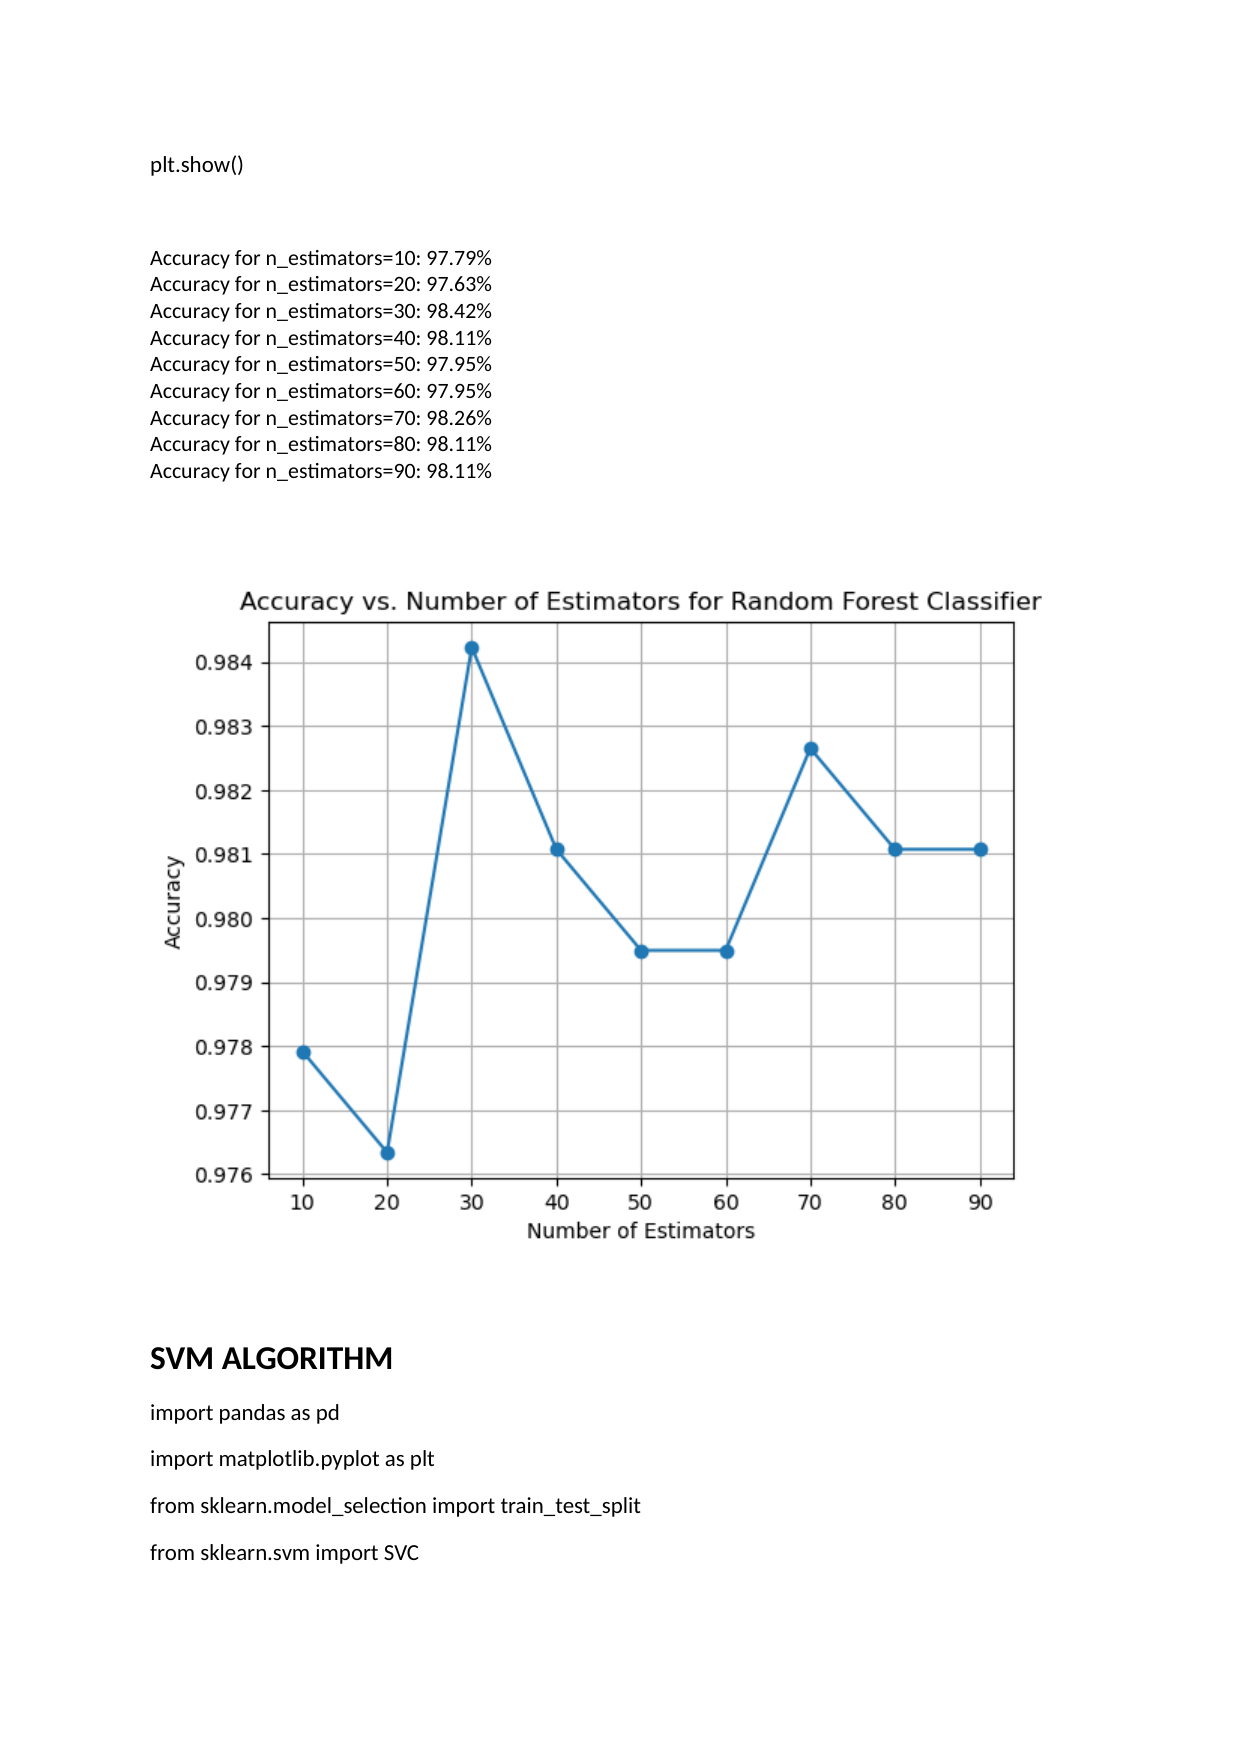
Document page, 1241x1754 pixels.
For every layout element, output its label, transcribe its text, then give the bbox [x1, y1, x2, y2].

text from sklearn.model_selection import train_test_split [150, 1491, 1090, 1519]
text Accuracy for n_estimators=10: 97.79% [150, 244, 1090, 270]
picture [150, 577, 1057, 1258]
text Accuracy for n_estimators=30: 98.42% [150, 297, 1090, 324]
text Accuracy for n_estimators=80: 98.11% [150, 430, 1090, 457]
text Accuracy for n_estimators=50: 97.95% [150, 350, 1090, 377]
text import matplotlib.pyplot as plt [150, 1444, 1090, 1472]
text import pandas as pd [150, 1398, 1090, 1426]
text plt.show() [150, 150, 1090, 178]
text Accuracy for n_estimators=90: 98.11% [150, 457, 1090, 484]
text Accuracy for n_estimators=70: 98.26% [150, 404, 1090, 430]
text Accuracy for n_estimators=40: 98.11% [150, 324, 1090, 350]
text from sklearn.svm import SVC [150, 1538, 1090, 1566]
text SVM ALGORITHM [150, 1337, 1090, 1378]
text Accuracy for n_estimators=60: 97.95% [150, 377, 1090, 404]
text Accuracy for n_estimators=20: 97.63% [150, 270, 1090, 297]
